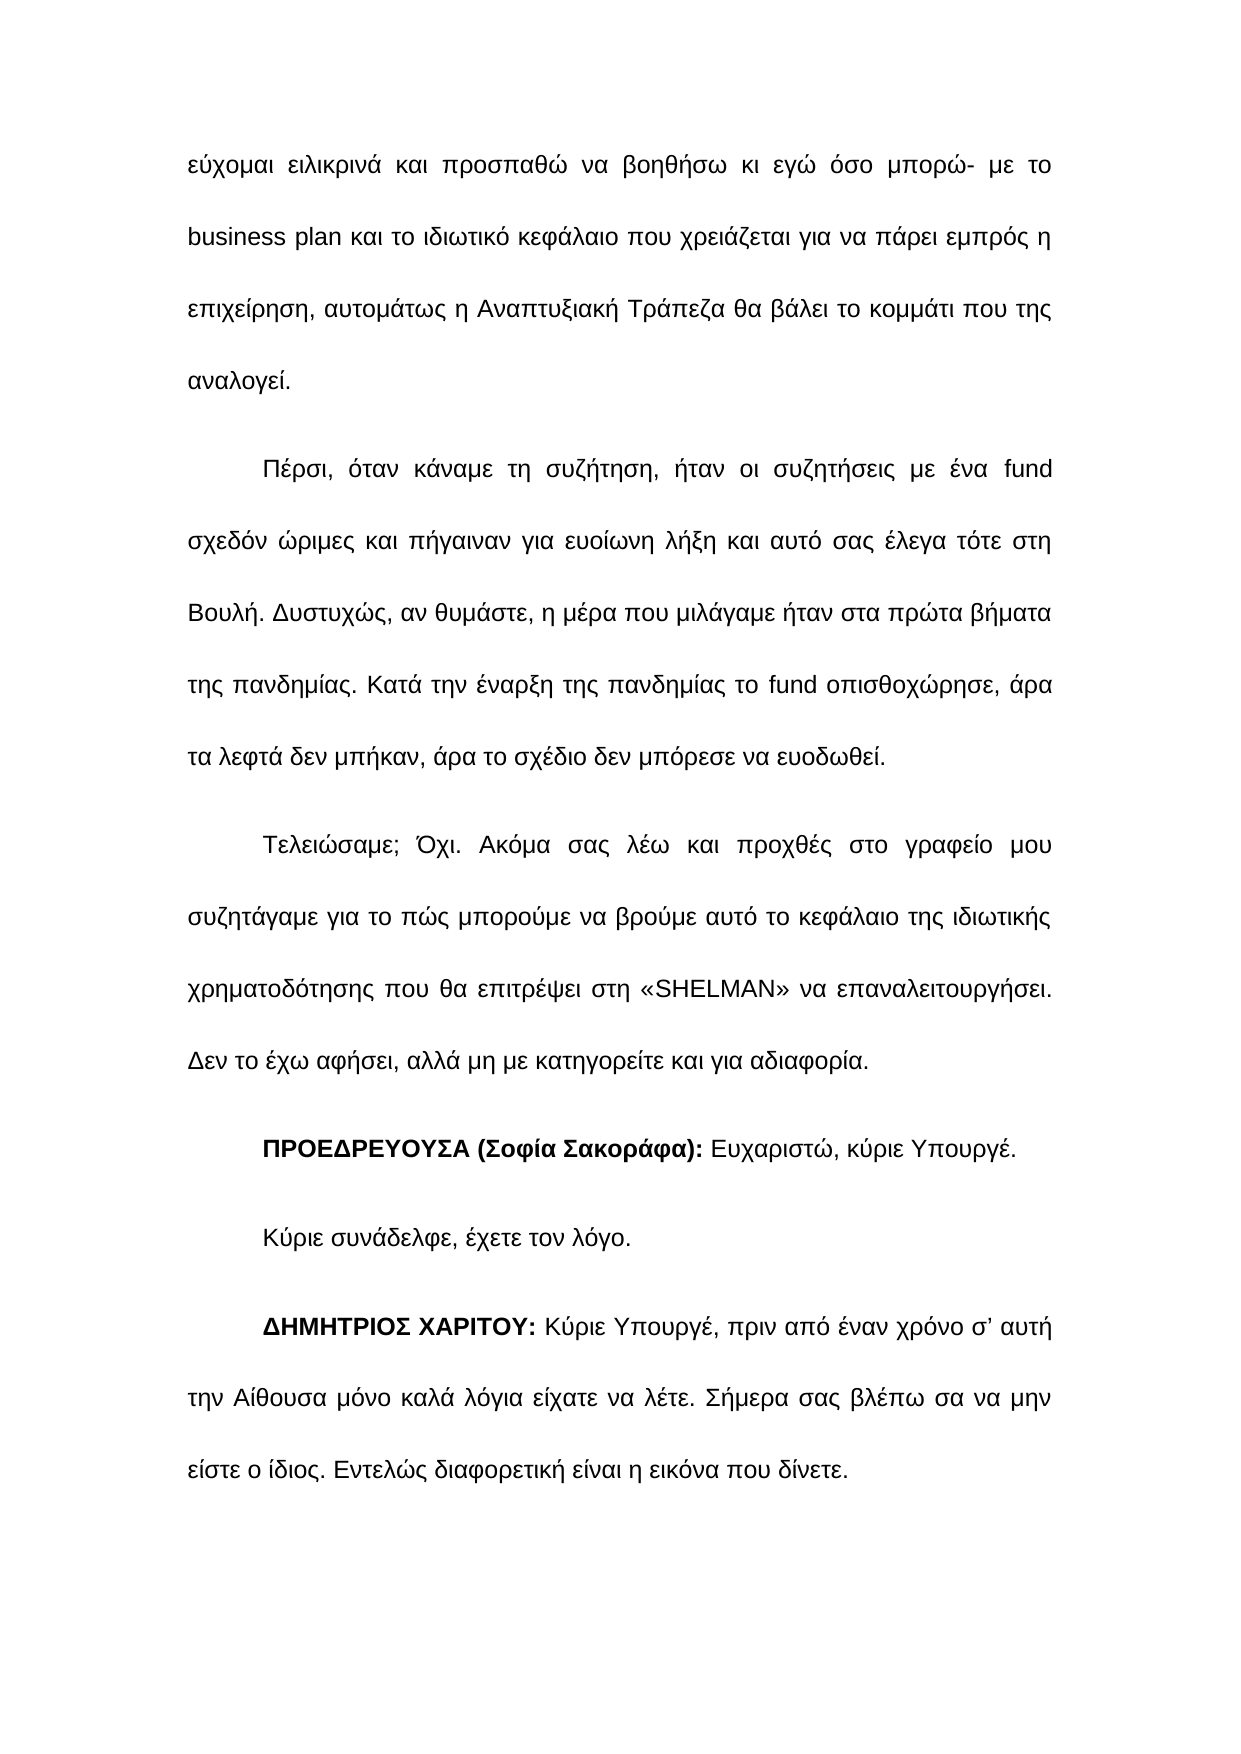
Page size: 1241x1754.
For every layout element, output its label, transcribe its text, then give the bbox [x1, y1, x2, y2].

text Κύριε συνάδελφε, έχετε τον λόγο. [187, 1223, 1053, 1252]
text Πέρσι, όταν κάναμε τη συζήτηση, ήταν οι συζητήσεις με ένα fund σχεδόν ώριμες και πήγαιναν για ευοίωνη λήξη και αυτό σας έλεγα τότε στη Βουλή. Δυστυχώς, αν θυμάστε, η μέρα που μιλάγαμε ήταν στα πρώτα βήματα της πανδημίας. Κατά την έναρξη της πανδημίας το fund οπισθοχώρησε, άρα τα λεφτά δεν μπήκαν, άρα το σχέδιο δεν μπόρεσε να ευοδωθεί. [187, 454, 1053, 770]
text Τελειώσαμε; Όχι. Ακόμα σας λέω και προχθές στο γραφείο μου συζητάγαμε για το πώς μπορούμε να βρούμε αυτό το κεφάλαιο της ιδιωτικής χρηματοδότησης που θα επιτρέψει στη «SHELMAN» να επαναλειτουργήσει. Δεν το έχω αφήσει, αλλά μη με κατηγορείτε και για αδιαφορία. [187, 830, 1053, 1074]
text ΠΡΟΕΔΡΕΥΟΥΣΑ (Σοφία Σακοράφα): Ευχαριστώ, κύριε Υπουργέ. [187, 1134, 1053, 1163]
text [187, 150, 1053, 394]
text ΔΗΜΗΤΡΙΟΣ ΧΑΡΙΤΟΥ: Κύριε Υπουργέ, πριν από έναν χρόνο σ’ αυτή την Αίθουσα μόνο καλά λόγια είχατε να λέτε. Σήμερα σας βλέπω σα να μην είστε ο ίδιος. Εντελώς διαφορετική είναι η εικόνα που δίνετε. [187, 1311, 1053, 1484]
